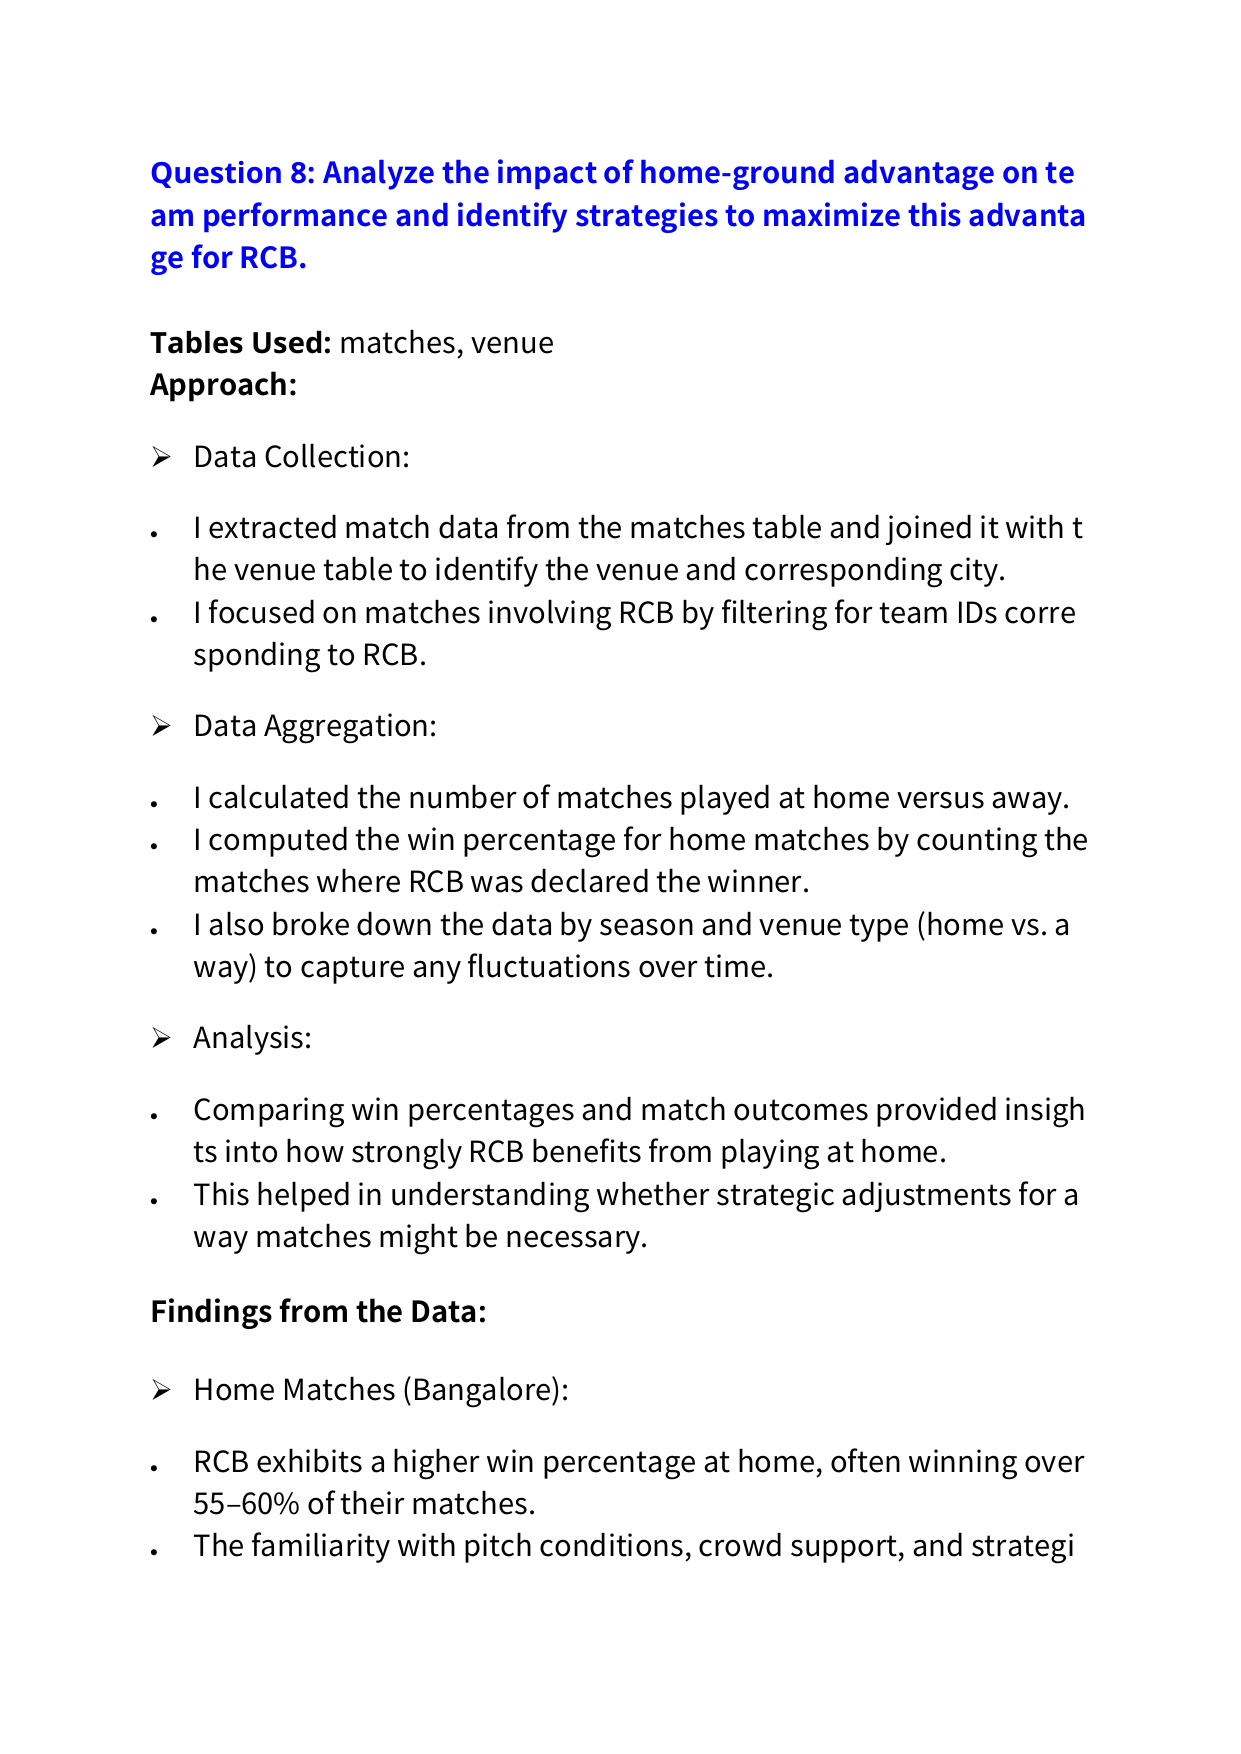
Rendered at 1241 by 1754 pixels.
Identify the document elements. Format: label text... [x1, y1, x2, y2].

list Comparing win percentages and match outcomes provided insights into how strongly RCB benefits from playing at home. [150, 1087, 1090, 1171]
list Tables Used: matches, venue [150, 319, 1090, 362]
list I also broke down the data by season and venue type (home vs. away) to capture any fluctuations over time. [150, 901, 1090, 986]
list I focused on matches involving RCB by filtering for team IDs corresponding to RCB. [150, 589, 1090, 674]
list Home Matches (Bangalore): [150, 1367, 1090, 1409]
list Data Collection: [150, 433, 1090, 476]
list I extracted match data from the matches table and joined it with the venue table to identify the venue and corresponding city. [150, 505, 1090, 589]
list This helped in understanding whether strategic adjustments for away matches might be necessary. [150, 1171, 1090, 1256]
list RCB exhibits a higher win percentage at home, often winning over 55–60% of their matches. [150, 1438, 1090, 1523]
list I computed the win percentage for home matches by counting the matches where RCB was declared the winner. [150, 817, 1090, 901]
list I calculated the number of matches played at home versus away. [150, 774, 1090, 817]
list Question 8: Analyze the impact of home-ground advantage on team performance and identify strategies to maximize this advantage for RCB. [150, 150, 1090, 277]
list Approach: [150, 362, 1090, 404]
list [150, 1523, 1090, 1565]
list Analysis: [150, 1015, 1090, 1057]
subtitle Findings from the Data: [150, 1289, 1090, 1331]
list Data Aggregation: [150, 703, 1090, 745]
